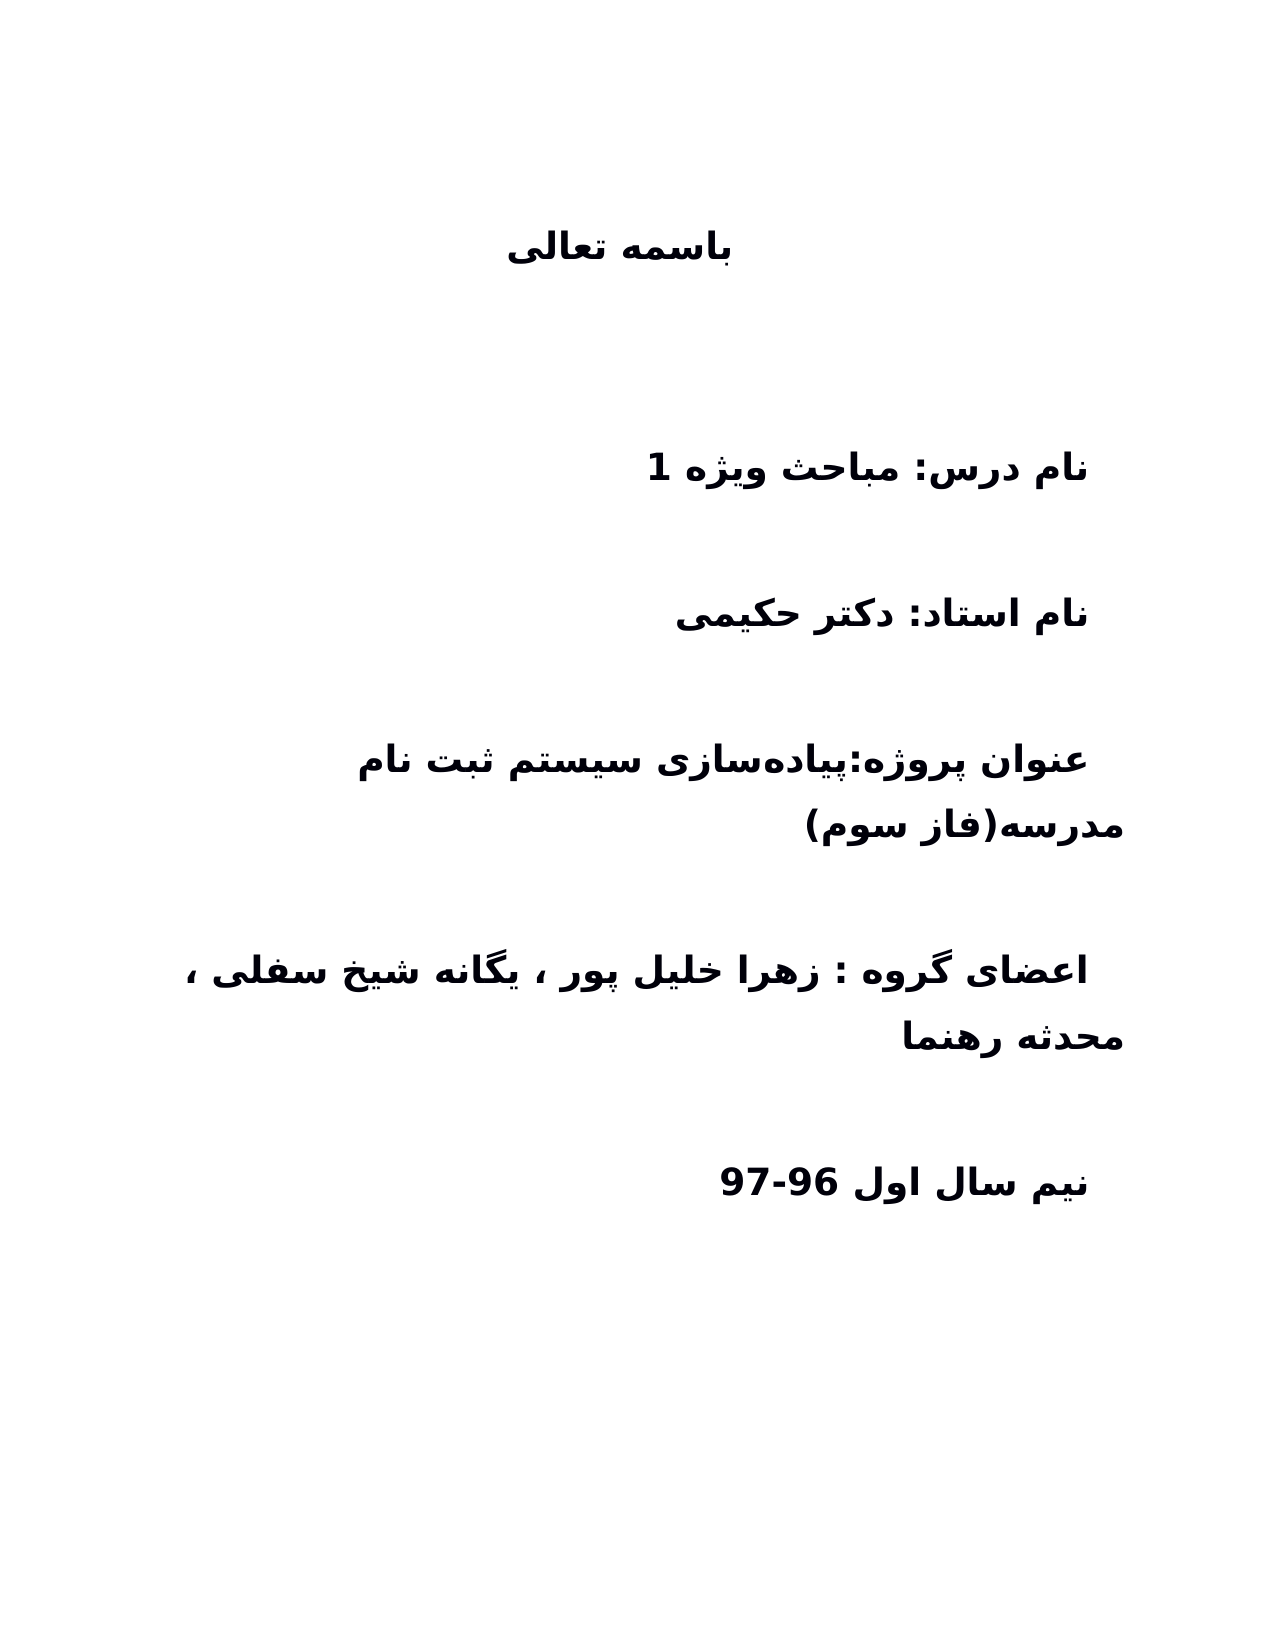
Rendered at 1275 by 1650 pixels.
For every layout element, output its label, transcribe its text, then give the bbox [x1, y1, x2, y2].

text باسمه تعالی [150, 225, 1125, 268]
text نیم سال اول 96-97 [150, 1160, 1125, 1204]
text نام استاد: دکتر حکیمی [150, 591, 1125, 635]
text نام درس: مباحث ویژه 1 [150, 445, 1125, 489]
text اعضای گروه : زهرا خلیل پور ، یگانه شیخ سفلی ، محدثه رهنما [150, 949, 1125, 1058]
text عنوان پروژه:پیاده‌سازی سیستم ثبت نام مدرسه(فاز سوم) [150, 737, 1125, 847]
